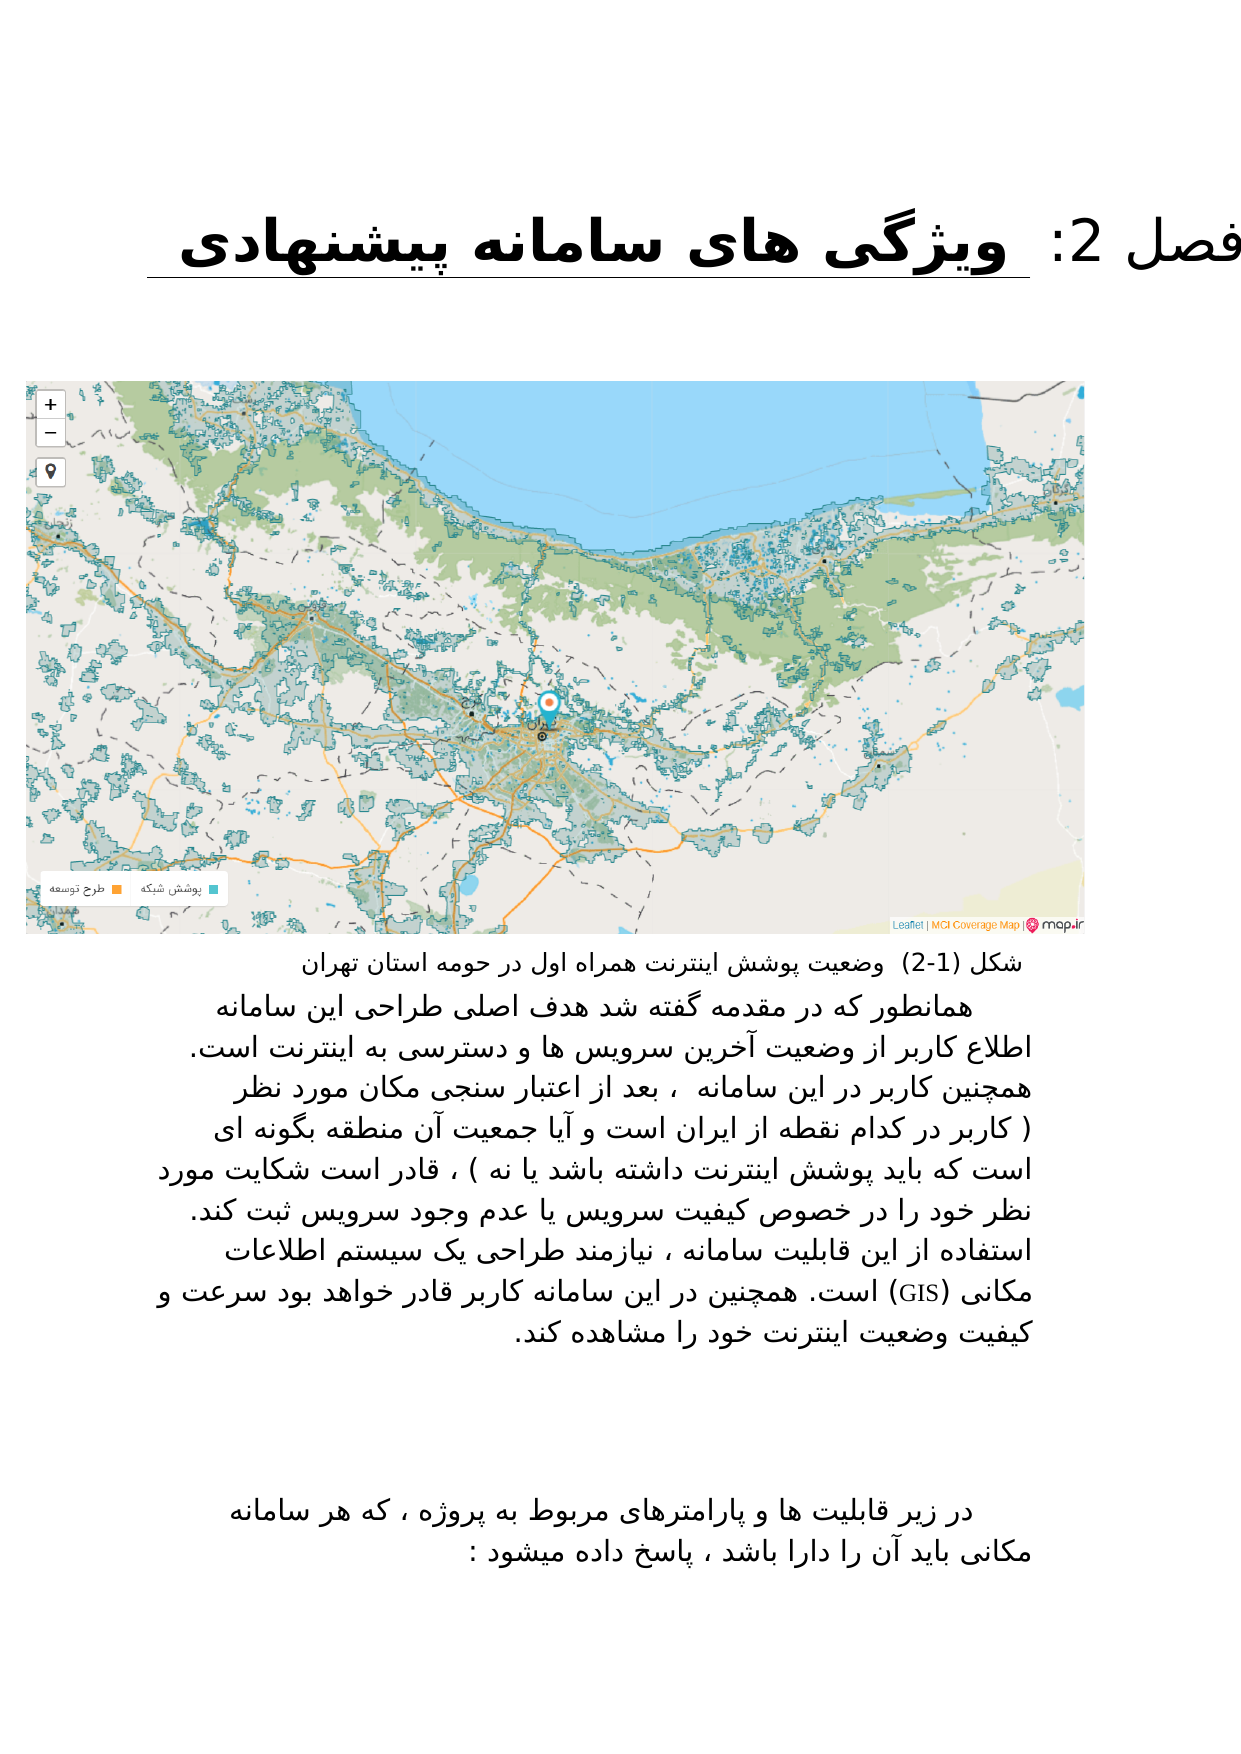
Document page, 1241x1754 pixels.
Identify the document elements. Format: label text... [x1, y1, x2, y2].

text وضعیت پوشش اینترنت همراه اول در حومه استان تهران [147, 952, 1031, 977]
picture [26, 381, 1085, 934]
text همانطور که در مقدمه گفته شد هدف اصلی طراحی این سامانه اطلاع کاربر از وضعیت آخرین سرویس ها و دسترسی به اینترنت است. همچنین کاربر در این سامانه ، بعد از اعتبار سنجی مکان مورد نظر ( کاربر در کدام نقطه از ایران است و آیا جمعیت آن منطقه بگونه ای است که باید پوشش اینترنت داشته باشد یا نه ) ، قادر است شکایت مورد نظر خود را در خصوص کیفیت سرویس یا عدم وجود سرویس ثبت کند. استفاده از این قابلیت سامانه ، نیازمند طراحی یک سیستم اطلاعات مکانی (GIS) است. همچنین در این سامانه کاربر قادر خواهد بود سرعت و کیفیت وضعیت اینترنت خود را مشاهده کند. [147, 989, 1033, 1349]
text ویژگی های سامانه پیشنهادی [147, 207, 1030, 277]
text در زیر قابلیت ها و پارامترهای مربوط به پروژه ، که هر سامانه مکانی باید آن را دارا باشد ، پاسخ داده میشود : [147, 1494, 1033, 1568]
